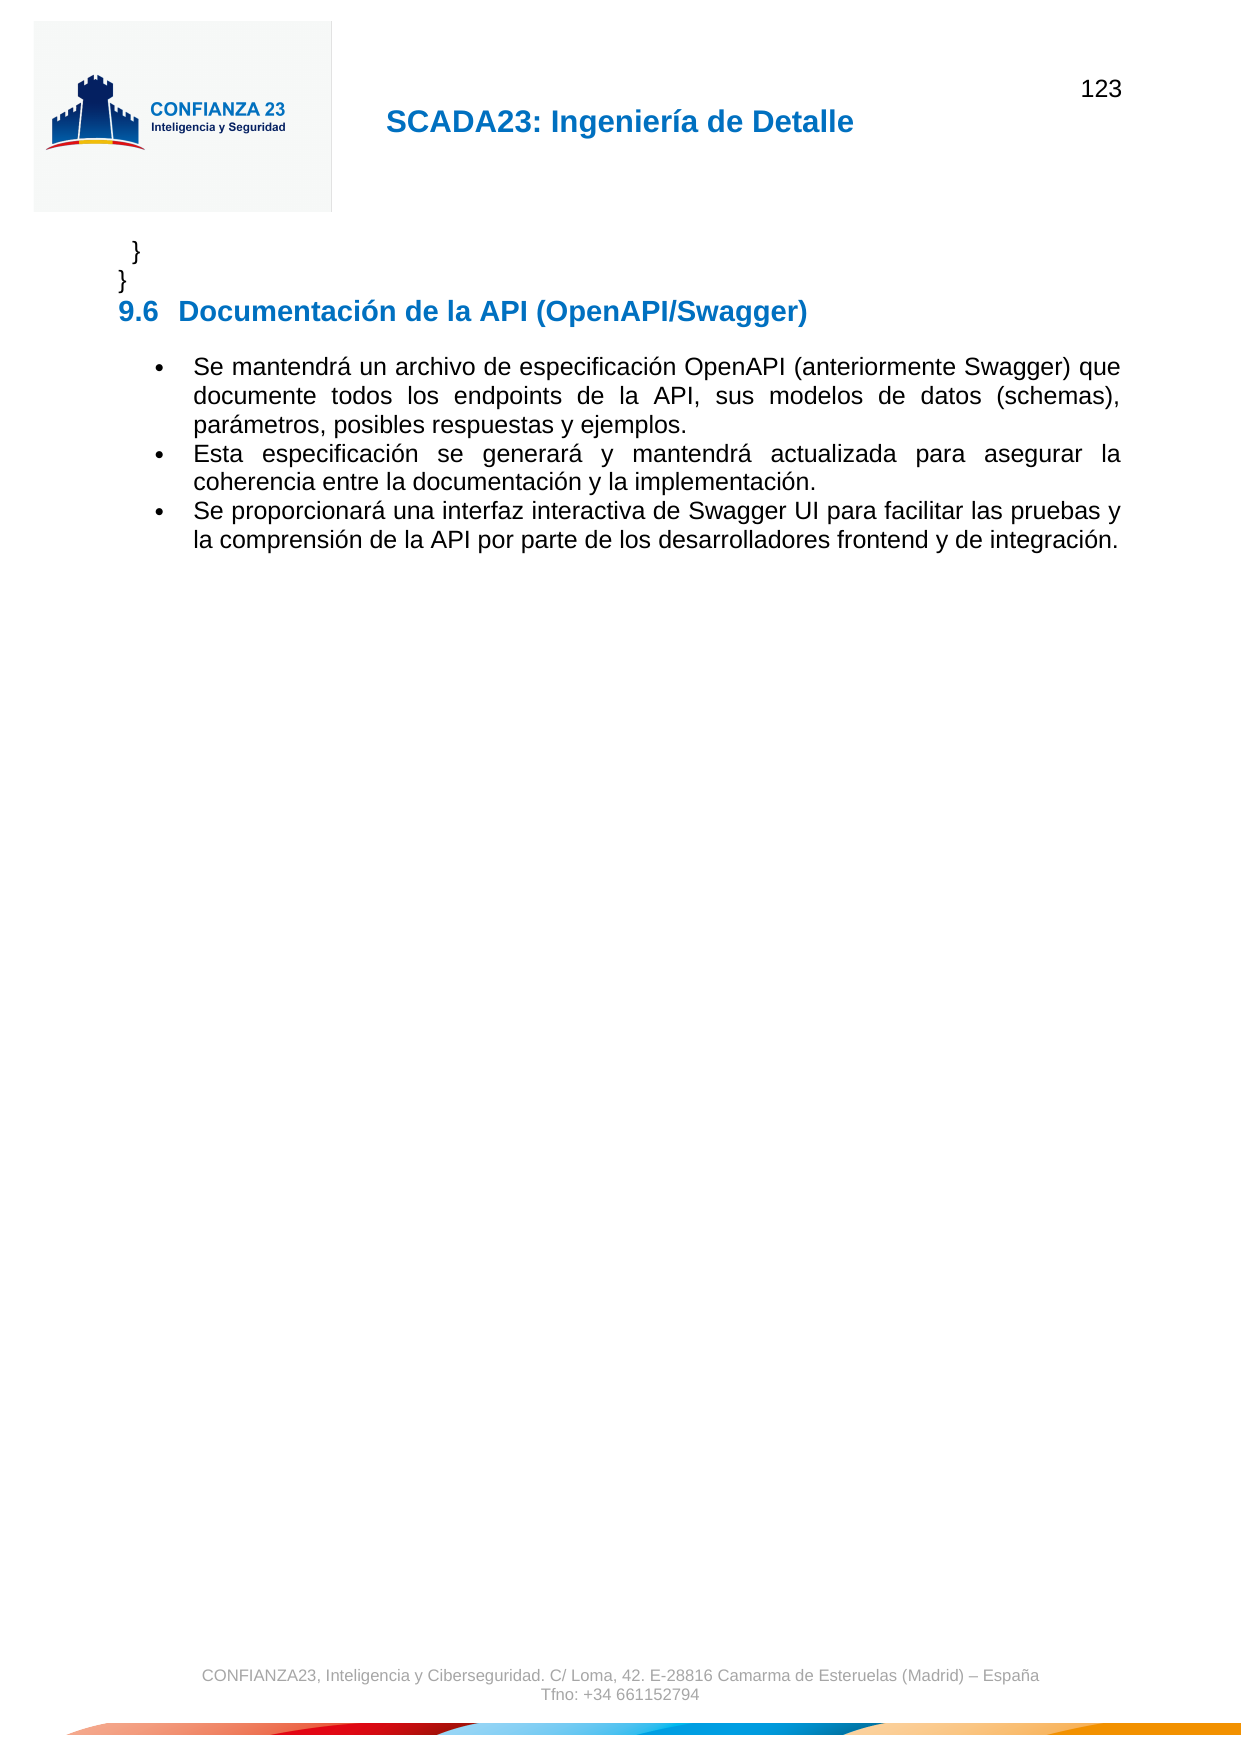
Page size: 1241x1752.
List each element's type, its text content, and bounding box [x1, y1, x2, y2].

picture [33, 21, 368, 212]
text } [118, 236, 1122, 265]
picture [0, 1723, 669, 1735]
text } [118, 265, 1122, 294]
picture [847, 1723, 1241, 1735]
subtitle Documentación de la API (OpenAPI/Swagger) [118, 294, 1122, 327]
list Esta especificación se generará y mantendrá actualizada para asegurar la coherencia entre la documentación y la implementación. [156, 438, 1122, 496]
list Se mantendrá un archivo de especificación OpenAPI (anteriormente Swagger) que documente todos los endpoints de la API, sus modelos de datos (schemas), parámetros, posibles respuestas y ejemplos. [156, 352, 1122, 438]
list Se proporcionará una interfaz interactiva de Swagger UI para facilitar las pruebas y la comprensión de la API por parte de los desarrolladores frontend y de integración. [156, 496, 1122, 553]
